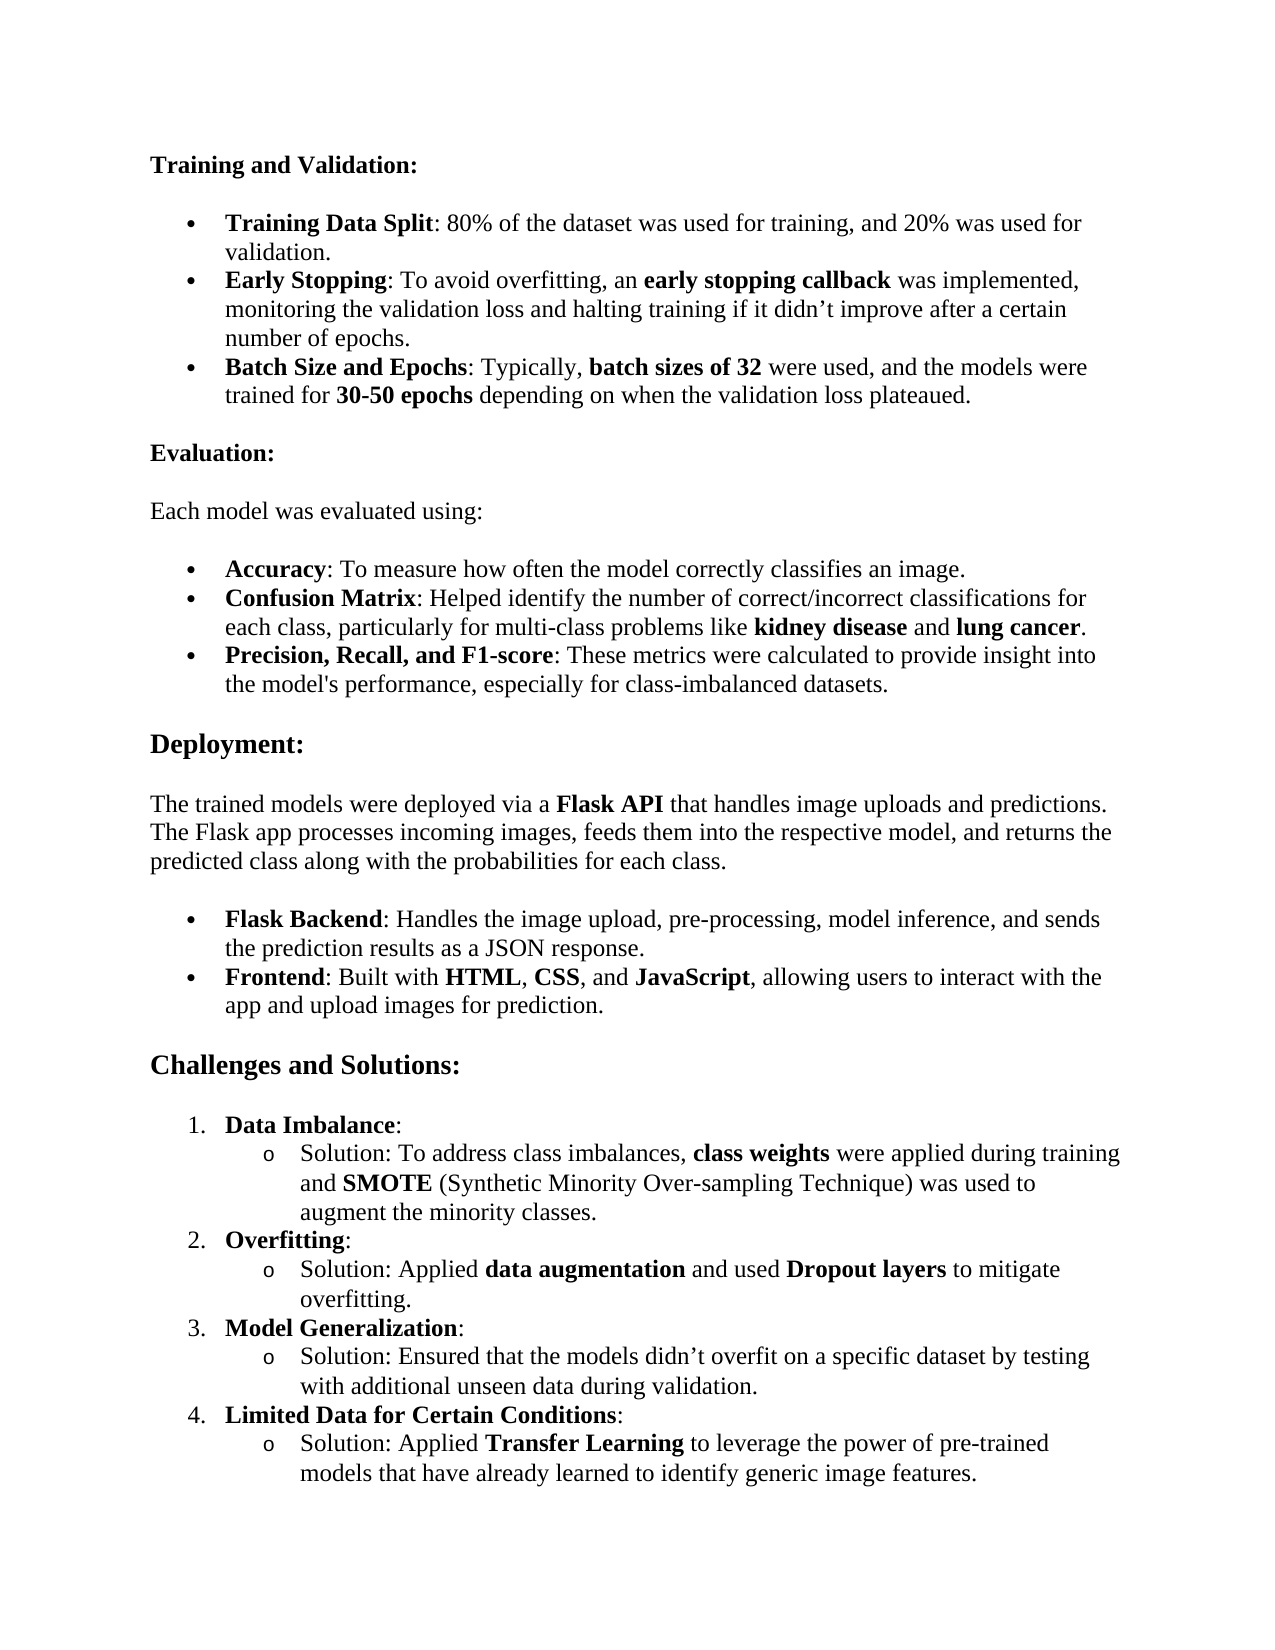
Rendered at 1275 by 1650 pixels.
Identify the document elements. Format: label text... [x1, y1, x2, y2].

list Solution: Applied data augmentation and used Dropout layers to mitigate overfitting. [262, 1254, 1125, 1313]
list Solution: Ensured that the models didn’t overfit on a specific dataset by testing with additional unseen data during validation. [262, 1341, 1125, 1400]
list Frontend: Built with HTML, CSS, and JavaScript, allowing users to interact with the app and upload images for prediction. [187, 962, 1125, 1019]
list Early Stopping: To avoid overfitting, an early stopping callback was implemented, monitoring the validation loss and halting training if it didn’t improve after a certain number of epochs. [187, 265, 1125, 352]
list Solution: To address class imbalances, class weights were applied during training and SMOTE (Synthetic Minority Over-sampling Technique) was used to augment the minority classes. [262, 1138, 1125, 1226]
list Data Imbalance: [187, 1110, 1125, 1138]
list Flask Backend: Handles the image upload, pre-processing, model inference, and sends the prediction results as a JSON response. [187, 904, 1125, 962]
text Evaluation: [150, 438, 1125, 467]
text The trained models were deployed via a Flask API that handles image uploads and predictions. The Flask app processes incoming images, feeds them into the respective model, and returns the predicted class along with the probabilities for each class. [150, 789, 1125, 875]
text Each model was evaluated using: [150, 496, 1125, 525]
list Overfitting: [187, 1226, 1125, 1254]
list Precision, Recall, and F1-score: These metrics were calculated to provide insight into the model's performance, especially for class-imbalanced datasets. [187, 640, 1125, 698]
list Training Data Split: 80% of the dataset was used for training, and 20% was used for validation. [187, 208, 1125, 265]
list Limited Data for Certain Conditions: [187, 1400, 1125, 1428]
list Solution: Applied Transfer Learning to leverage the power of pre-trained models that have already learned to identify generic image features. [262, 1428, 1125, 1487]
list Accuracy: To measure how often the model correctly classifies an image. [187, 554, 1125, 583]
list Model Generalization: [187, 1313, 1125, 1341]
text Deployment: [150, 727, 1125, 759]
list Batch Size and Epochs: Typically, batch sizes of 32 were used, and the models were trained for 30-50 epochs depending on when the validation loss plateaued. [187, 352, 1125, 409]
text Challenges and Solutions: [150, 1048, 1125, 1081]
text Training and Validation: [150, 150, 1125, 179]
list Confusion Matrix: Helped identify the number of correct/incorrect classifications for each class, particularly for multi-class problems like kidney disease and lung cancer. [187, 583, 1125, 640]
